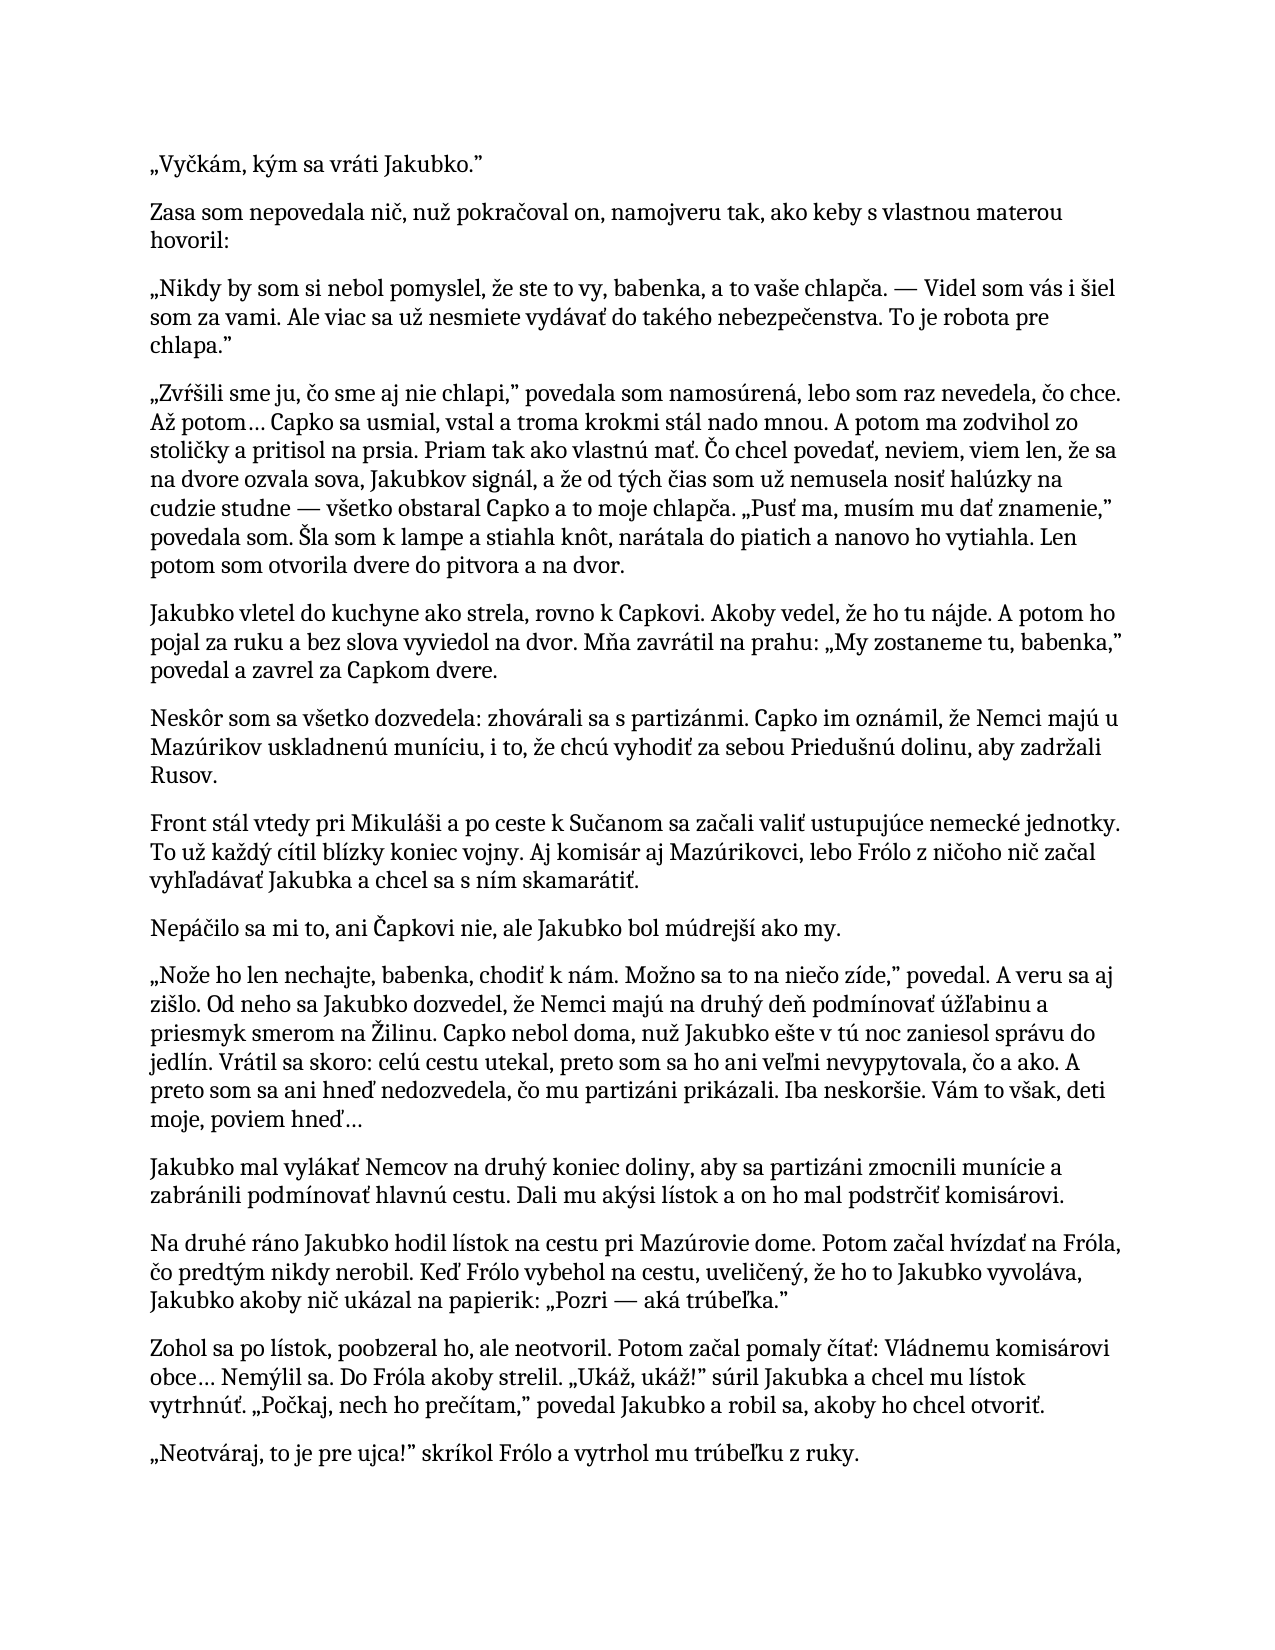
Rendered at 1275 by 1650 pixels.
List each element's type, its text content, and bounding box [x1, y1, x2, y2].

text Na druhé ráno Jakubko hodil lístok na cestu pri Mazúrovie dome. Potom začal hvízdať na Fróla, čo predtým nikdy nerobil. Keď Frólo vybehol na cestu, uveličený, že ho to Jakubko vyvoláva, Jakubko akoby nič ukázal na papierik: „Pozri — aká trúbeľka.” [150, 1229, 1125, 1315]
text „Neotváraj, to je pre ujca!” skríkol Frólo a vytrhol mu trúbeľku z ruky. [150, 1439, 1125, 1467]
text Neskôr som sa všetko dozvedela: zhovárali sa s partizánmi. Capko im oznámil, že Nemci majú u Mazúrikov uskladnenú muníciu, i to, že chcú vyhodiť za sebou Priedušnú dolinu, aby zadržali Rusov. [150, 704, 1125, 790]
text Jakubko vletel do kuchyne ako strela, rovno k Capkovi. Akoby vedel, že ho tu nájde. A potom ho pojal za ruku a bez slova vyviedol na dvor. Mňa zavrátil na prahu: „My zostaneme tu, babenka,” povedal a zavrel za Capkom dvere. [150, 599, 1125, 685]
text Zasa som nepovedala nič, nuž pokračoval on, namojveru tak, ako keby s vlastnou materou hovoril: [150, 197, 1125, 255]
text „Nikdy by som si nebol pomyslel, že ste to vy, babenka, a to vaše chlapča. — Videl som vás i šiel som za vami. Ale viac sa už nesmiete vydávať do takého nebezpečenstva. To je robota pre chlapa.” [150, 274, 1125, 360]
text Front stál vtedy pri Mikuláši a po ceste k Sučanom sa začali valiť ustupujúce nemecké jednotky. To už každý cítil blízky koniec vojny. Aj komisár aj Mazúrikovci, lebo Frólo z ničoho nič začal vyhľadávať Jakubka a chcel sa s ním skamarátiť. [150, 809, 1125, 895]
text Zohol sa po lístok, poobzeral ho, ale neotvoril. Potom začal pomaly čítať: Vládnemu komisárovi obce… Nemýlil sa. Do Fróla akoby strelil. „Ukáž, ukáž!” súril Jakubka a chcel mu lístok vytrhnúť. „Počkaj, nech ho prečítam,” povedal Jakubko a robil sa, akoby ho chcel otvoriť. [150, 1334, 1125, 1420]
text Nepáčilo sa mi to, ani Čapkovi nie, ale Jakubko bol múdrejší ako my. [150, 914, 1125, 942]
text „Zvŕšili sme ju, čo sme aj nie chlapi,” povedala som namosúrená, lebo som raz nevedela, čo chce. Až potom… Capko sa usmial, vstal a troma krokmi stál nado mnou. A potom ma zodvihol zo stoličky a pritisol na prsia. Priam tak ako vlastnú mať. Čo chcel povedať, neviem, viem len, že sa na dvore ozvala sova, Jakubkov signál, a že od tých čias som už nemusela nosiť halúzky na cudzie studne — všetko obstaral Capko a to moje chlapča. „Pusť ma, musím mu dať znamenie,” povedala som. Šla som k lampe a stiahla knôt, narátala do piatich a nanovo ho vytiahla. Len potom som otvorila dvere do pitvora a na dvor. [150, 379, 1125, 580]
text Jakubko mal vylákať Nemcov na druhý koniec doliny, aby sa partizáni zmocnili munície a zabránili podmínovať hlavnú cestu. Dali mu akýsi lístok a on ho mal podstrčiť komisárovi. [150, 1152, 1125, 1210]
text „Vyčkám, kým sa vráti Jakubko.” [150, 150, 1125, 179]
text „Nože ho len nechajte, babenka, chodiť k nám. Možno sa to na niečo zíde,” povedal. A veru sa aj zišlo. Od neho sa Jakubko dozvedel, že Nemci majú na druhý deň podmínovať úžľabinu a priesmyk smerom na Žilinu. Capko nebol doma, nuž Jakubko ešte v tú noc zaniesol správu do jedlín. Vrátil sa skoro: celú cestu utekal, preto som sa ho ani veľmi nevypytovala, čo a ako. A preto som sa ani hneď nedozvedela, čo mu partizáni prikázali. Iba neskoršie. Vám to však, deti moje, poviem hneď… [150, 961, 1125, 1134]
